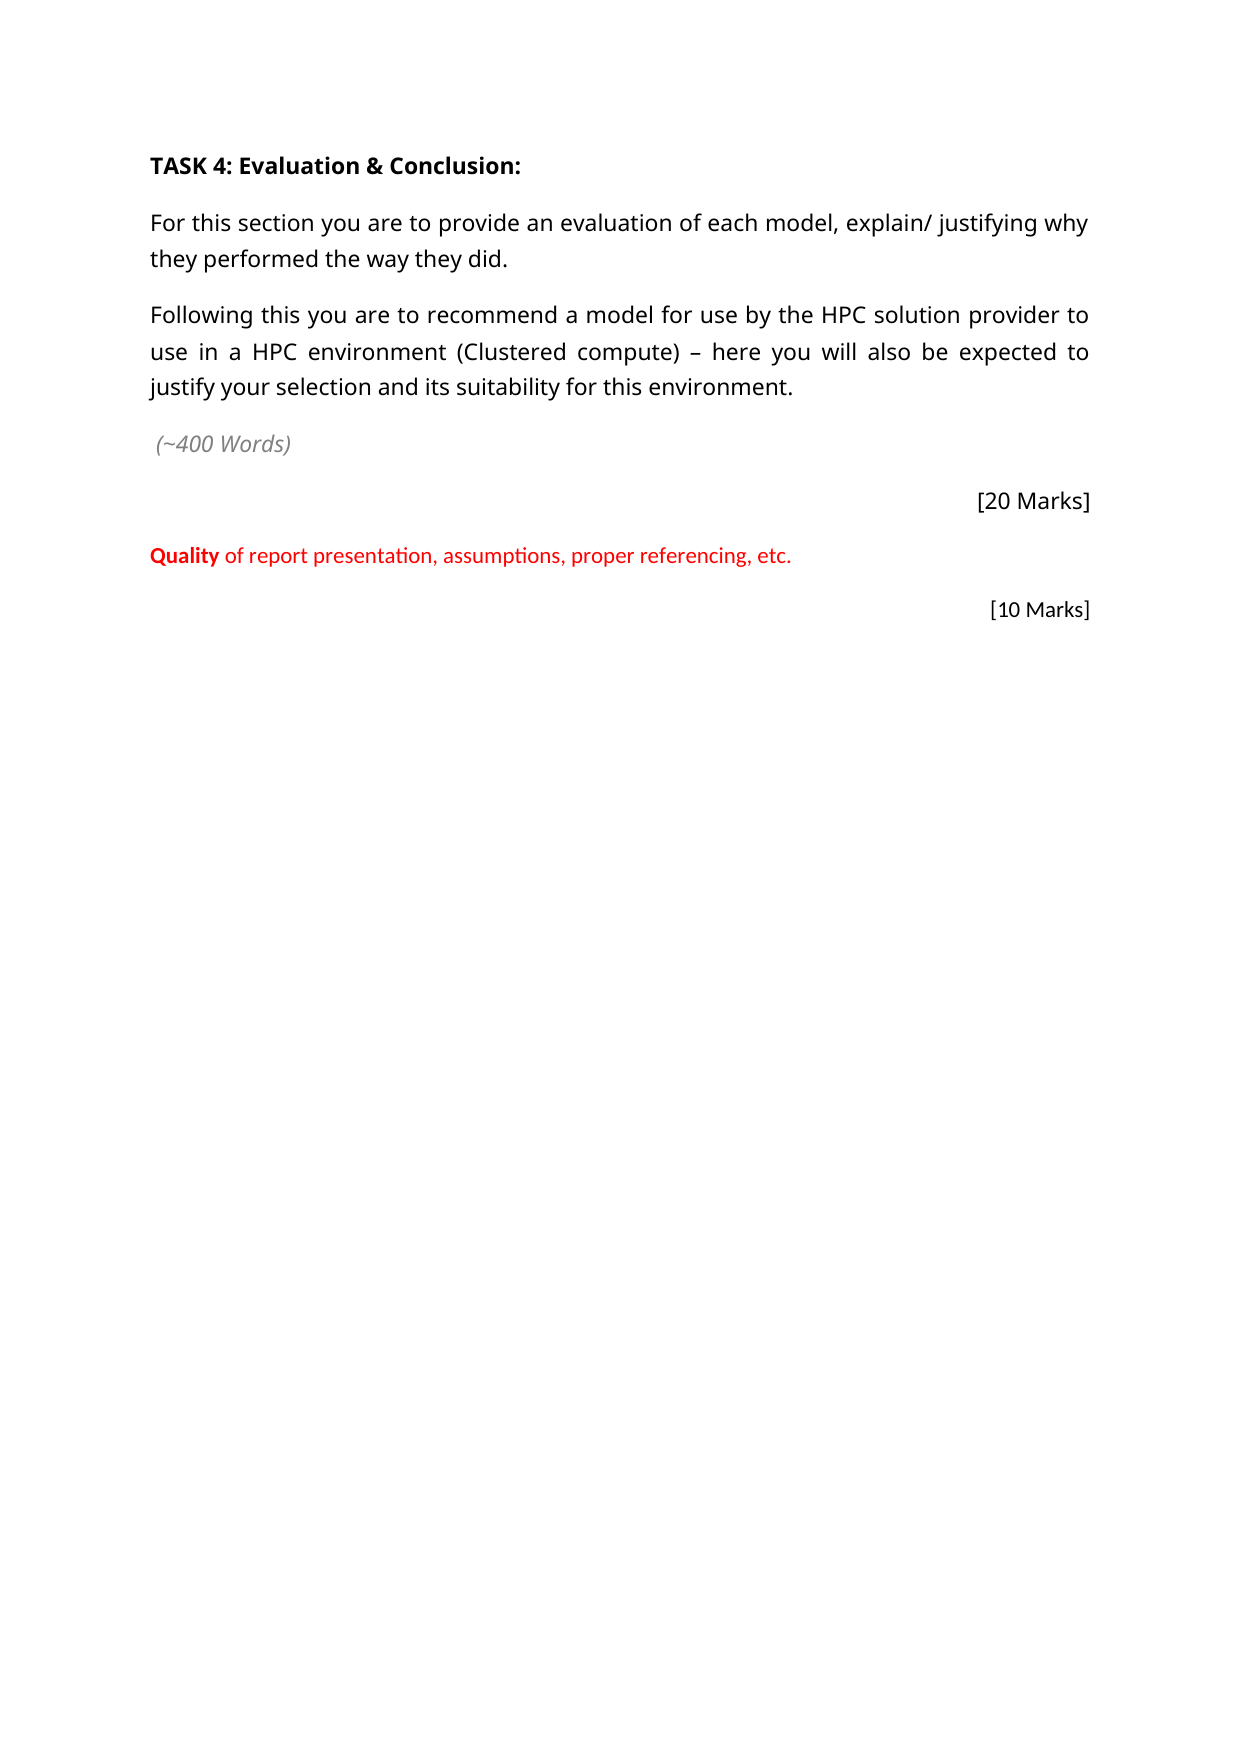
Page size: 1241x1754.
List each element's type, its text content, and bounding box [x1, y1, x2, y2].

text Following this you are to recommend a model for use by the HPC solution provider to use in a HPC environment (Clustered compute) – here you will also be expected to justify your selection and its suitability for this environment. [150, 299, 1090, 403]
text Quality of report presentation, assumptions, proper referencing, etc. [150, 542, 1090, 570]
text TASK 4: Evaluation & Conclusion: [150, 150, 1090, 181]
text [20 Marks] [150, 485, 1090, 516]
text For this section you are to provide an evaluation of each model, explain/ justifying why they performed the way they did. [150, 207, 1090, 274]
text (~400 Words) [150, 428, 1090, 459]
text [10 Marks] [150, 595, 1090, 623]
